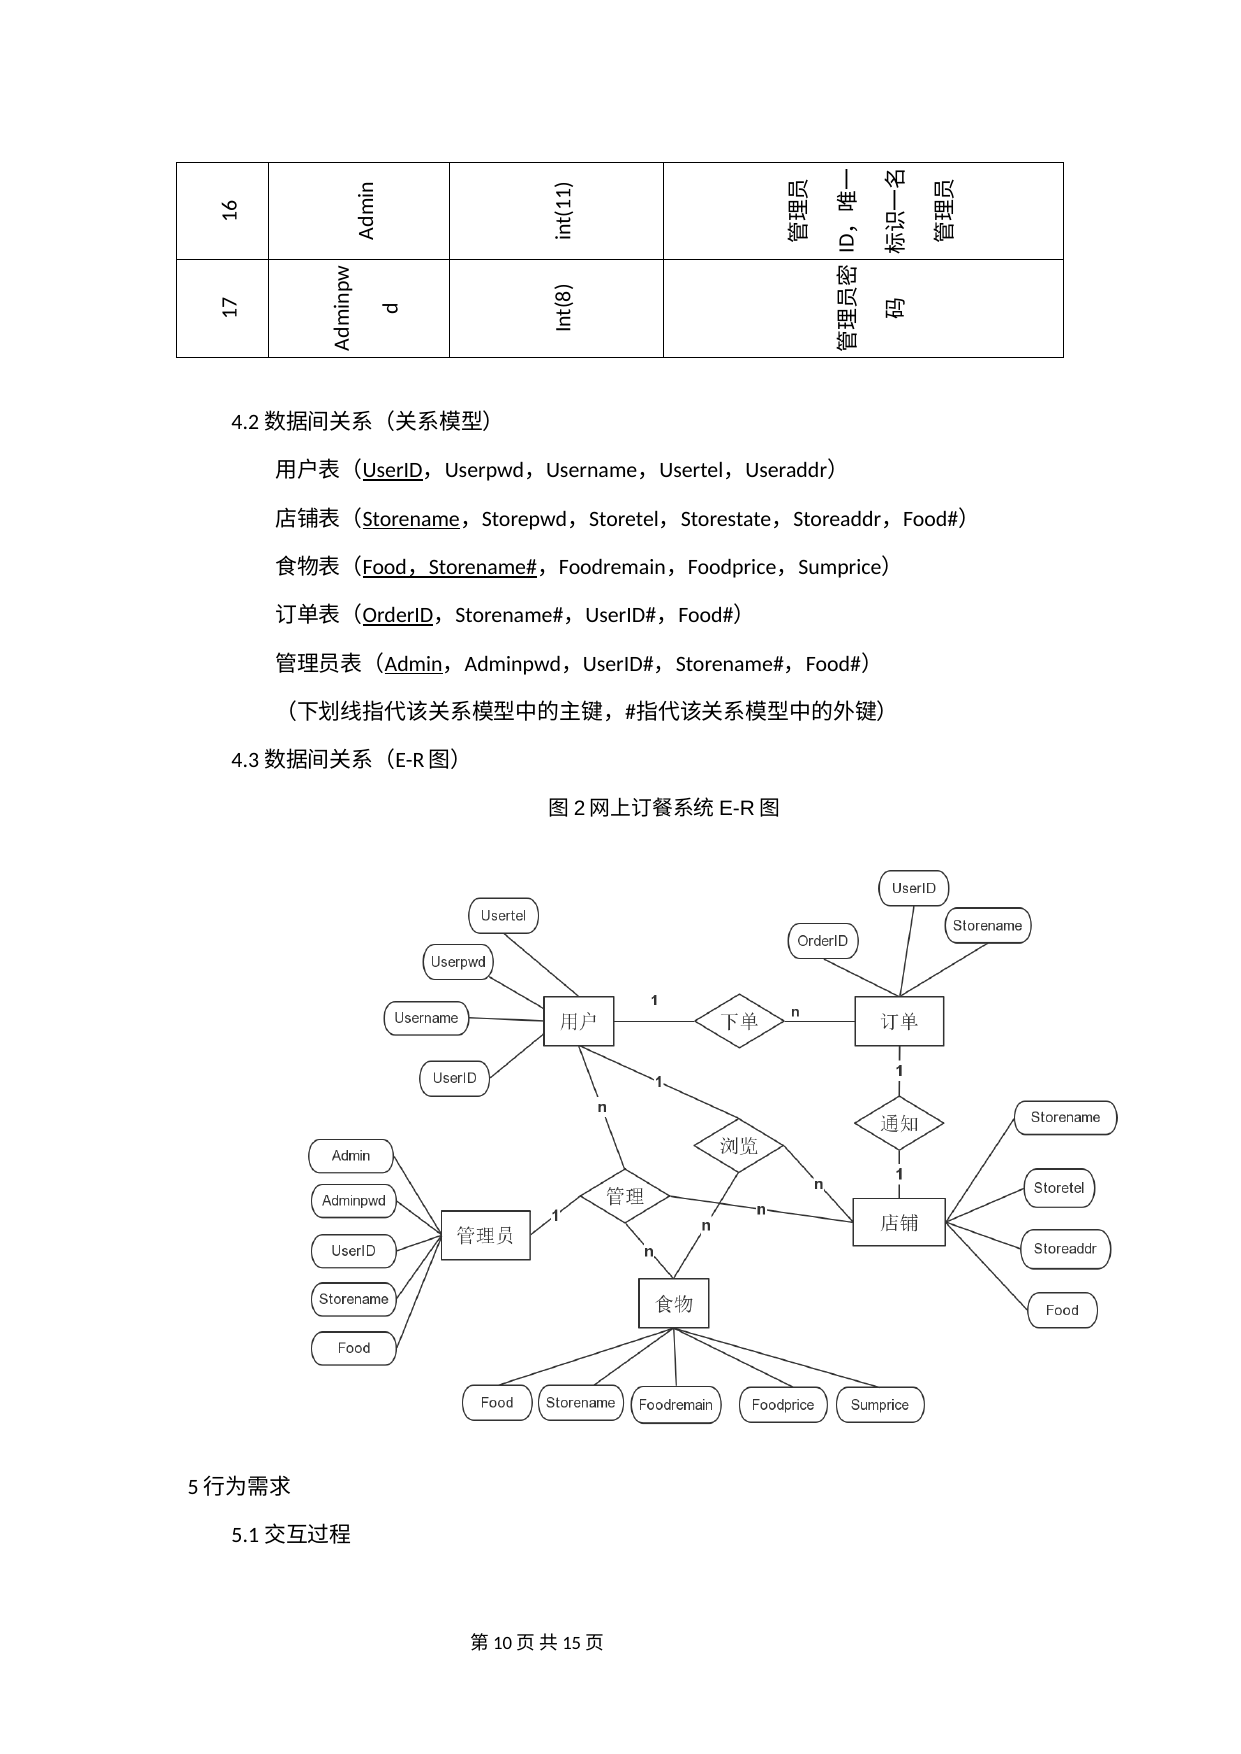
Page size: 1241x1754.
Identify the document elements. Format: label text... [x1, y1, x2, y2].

table_cell Adminpwd [269, 260, 449, 357]
list 食物表（Food，Storename#，Foodremain，Foodprice，Sumprice） [231, 549, 1053, 581]
list 管理员表（Admin，Adminpwd，UserID#，Storename#，Food#） [231, 645, 1053, 678]
table_cell 16 [177, 163, 268, 259]
list （下划线指代该关系模型中的主键，#指代该关系模型中的外键） [231, 694, 1053, 726]
list 店铺表（Storename，Storepwd，Storetel，Storestate，Storeaddr，Food#） [231, 500, 1053, 533]
list 4.2 数据间关系（关系模型） [187, 404, 1053, 436]
table_cell 管理员ID，唯一标识一名管理员 [664, 163, 1063, 259]
list 订单表（OrderID，Storename#，UserID#，Food#） [231, 597, 1053, 629]
list 5.1 交互过程 [187, 1517, 1053, 1549]
table_cell 17 [177, 260, 268, 357]
table_cell Int(8) [450, 260, 663, 357]
table_cell int(11) [450, 163, 663, 259]
table_cell Admin [269, 163, 449, 259]
list 5 行为需求 [187, 1469, 1053, 1501]
list 4.3 数据间关系（E-R图） [187, 742, 1053, 774]
list 用户表（UserID，Userpwd，Username，Usertel，Useraddr） [231, 452, 1053, 484]
table_cell 管理员密码 [664, 260, 1063, 357]
list 图 2 网上订餐系统E-R图 [231, 790, 1053, 823]
picture [275, 837, 1139, 1445]
